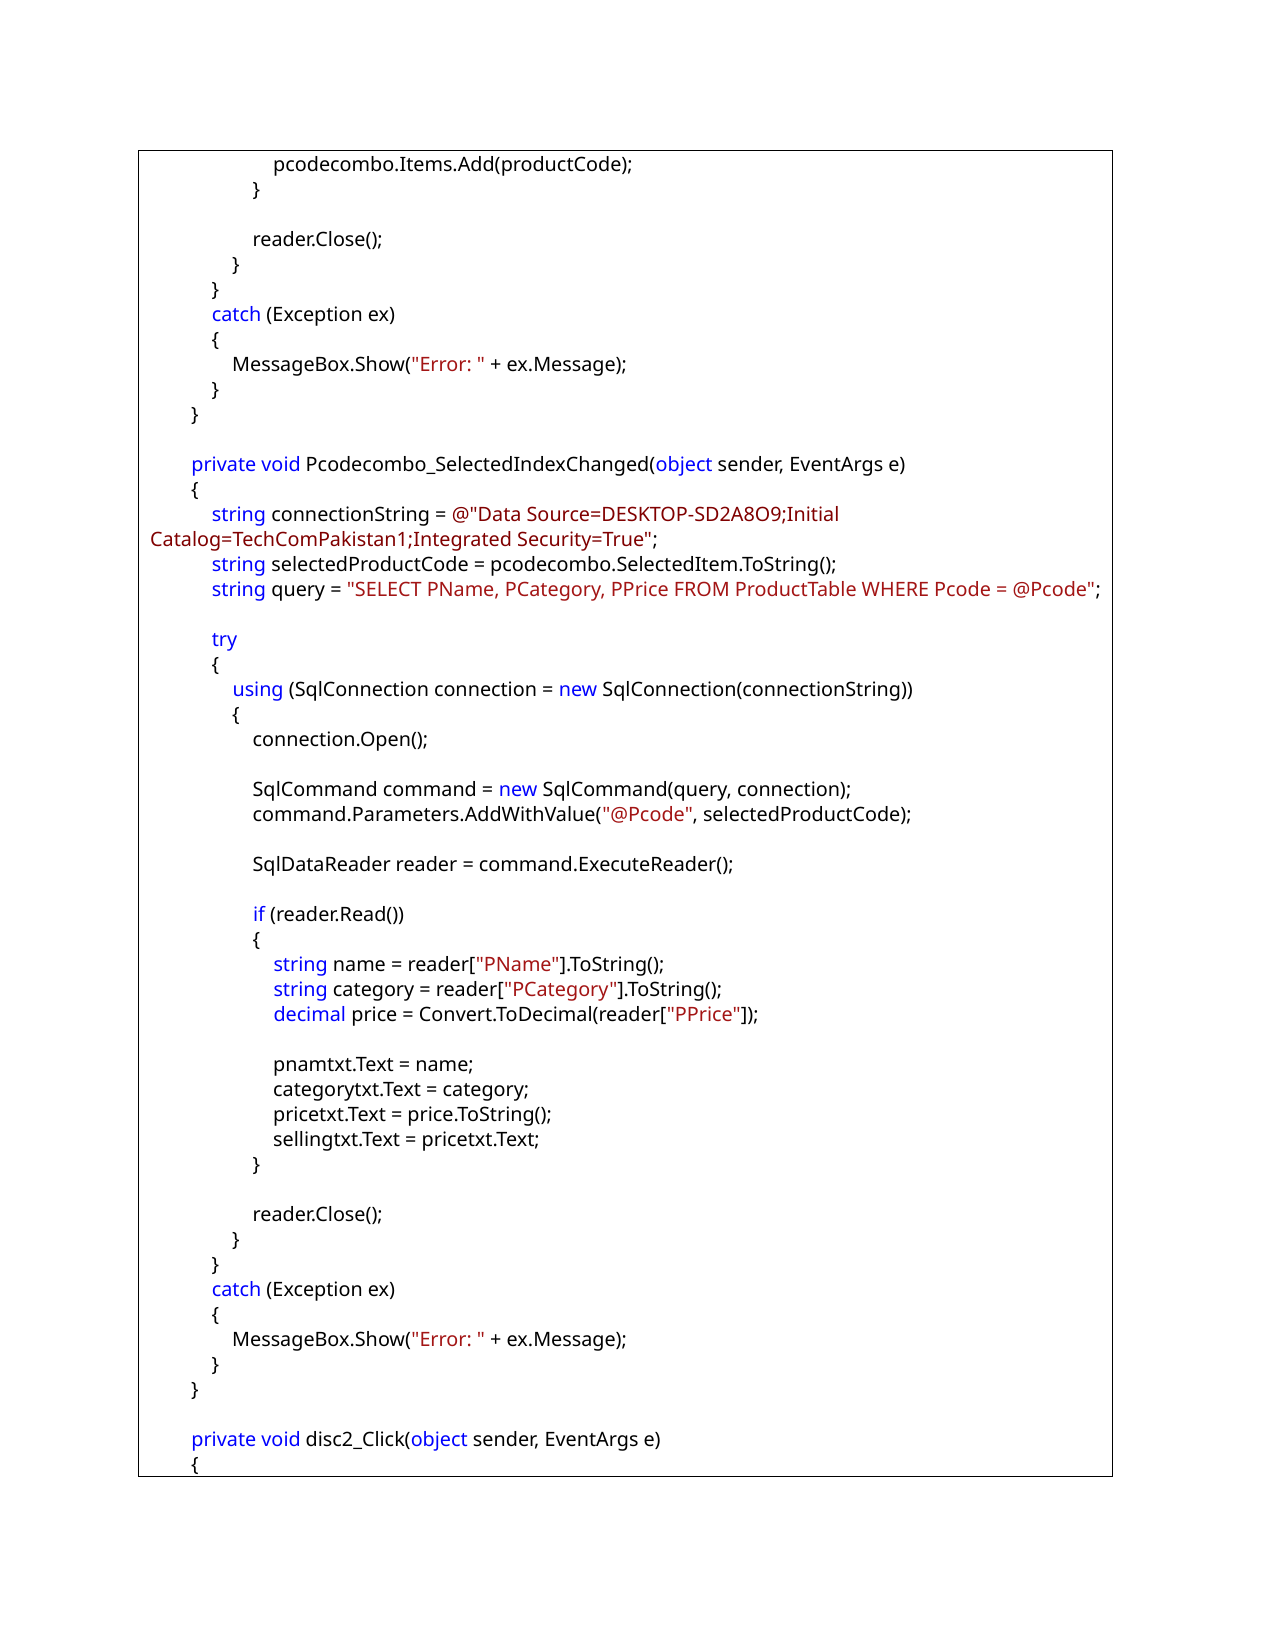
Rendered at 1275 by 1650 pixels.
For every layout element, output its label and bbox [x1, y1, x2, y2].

table_header [139, 151, 1112, 1476]
